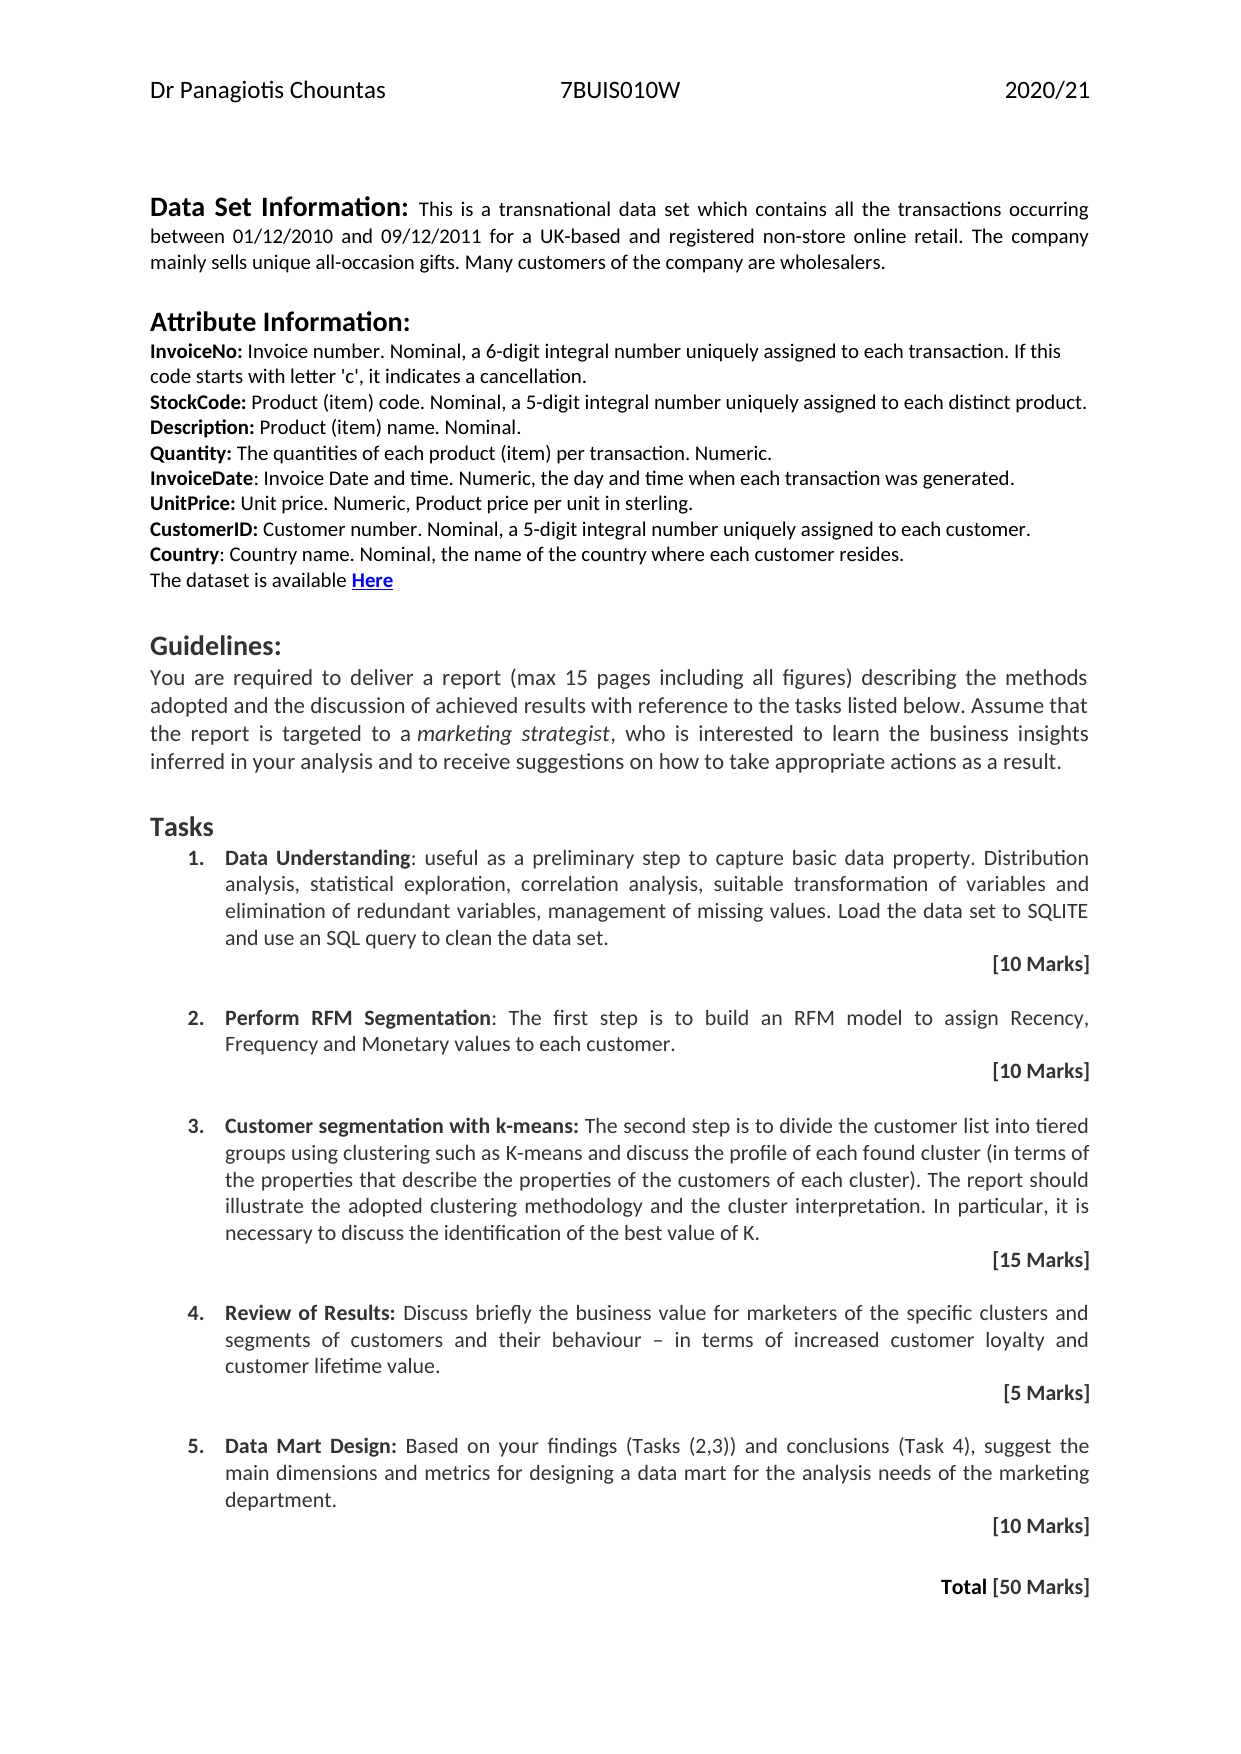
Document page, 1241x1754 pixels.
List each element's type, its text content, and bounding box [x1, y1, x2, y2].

list Data Understanding: useful as a preliminary step to capture basic data property. Distribution analysis, statistical exploration, correlation analysis, suitable transformation of variables and elimination of redundant variables, management of missing values. Load the data set to SQLITE and use an SQL query to clean the data set. [187, 844, 1090, 950]
text InvoiceNo: Invoice number. Nominal, a 6-digit integral number uniquely assigned to each transaction. If this code starts with letter 'c', it indicates a cancellation. StockCode: Product (item) code. Nominal, a 5-digit integral number uniquely assigned to each distinct product. Description: Product (item) name. Nominal. Quantity: The quantities of each product (item) per transaction. Numeric. InvoiceDate: Invoice Date and time. Numeric, the day and time when each transaction was generated. UnitPrice: Unit price. Numeric, Product price per unit in sterling. CustomerID: Customer number. Nominal, a 5-digit integral number uniquely assigned to each customer. Country: Country name. Nominal, the name of the country where each customer resides. [150, 338, 1090, 567]
text [10 Marks] [150, 1512, 1090, 1539]
text Attribute Information: [150, 304, 1090, 338]
list Perform RFM Segmentation: The first step is to build an RFM model to assign Recency, Frequency and Monetary values to each customer. [187, 1004, 1090, 1057]
text [15 Marks] [150, 1246, 1090, 1272]
text [10 Marks] [225, 1057, 1090, 1084]
list Review of Results: Discuss briefly the business value for marketers of the specific clusters and segments of customers and their behaviour – in terms of increased customer loyalty and customer lifetime value. [187, 1299, 1090, 1379]
text [10 Marks] [225, 950, 1090, 977]
subtitle Data Set Information: This is a transnational data set which contains all the transactions occurring between 01/12/2010 and 09/12/2011 for a UK-based and registered non-store online retail. The company mainly sells unique all-occasion gifts. Many customers of the company are wholesalers. [150, 189, 1090, 274]
text Total [50 Marks] [150, 1573, 1090, 1600]
text The dataset is available Here [150, 567, 1090, 592]
text Guidelines: [150, 627, 1090, 663]
list Data Mart Design: Based on your findings (Tasks (2,3)) and conclusions (Task 4), suggest the main dimensions and metrics for designing a data mart for the analysis needs of the marketing department. [187, 1432, 1090, 1512]
text [5 Marks] [187, 1379, 1090, 1406]
text You are required to deliver a report (max 15 pages including all figures) describing the methods adopted and the discussion of achieved results with reference to the tasks listed below. Assume that the report is targeted to a marketing strategist, who is interested to learn the business insights inferred in your analysis and to receive suggestions on how to take appropriate actions as a result. [150, 663, 1090, 775]
list Customer segmentation with k-means: The second step is to divide the customer list into tiered groups using clustering such as K-means and discuss the profile of each found cluster (in terms of the properties that describe the properties of the customers of each cluster). The report should illustrate the adopted clustering methodology and the cluster interpretation. In particular, it is necessary to discuss the identification of the best value of K. [187, 1112, 1090, 1246]
text Tasks [150, 809, 1090, 844]
